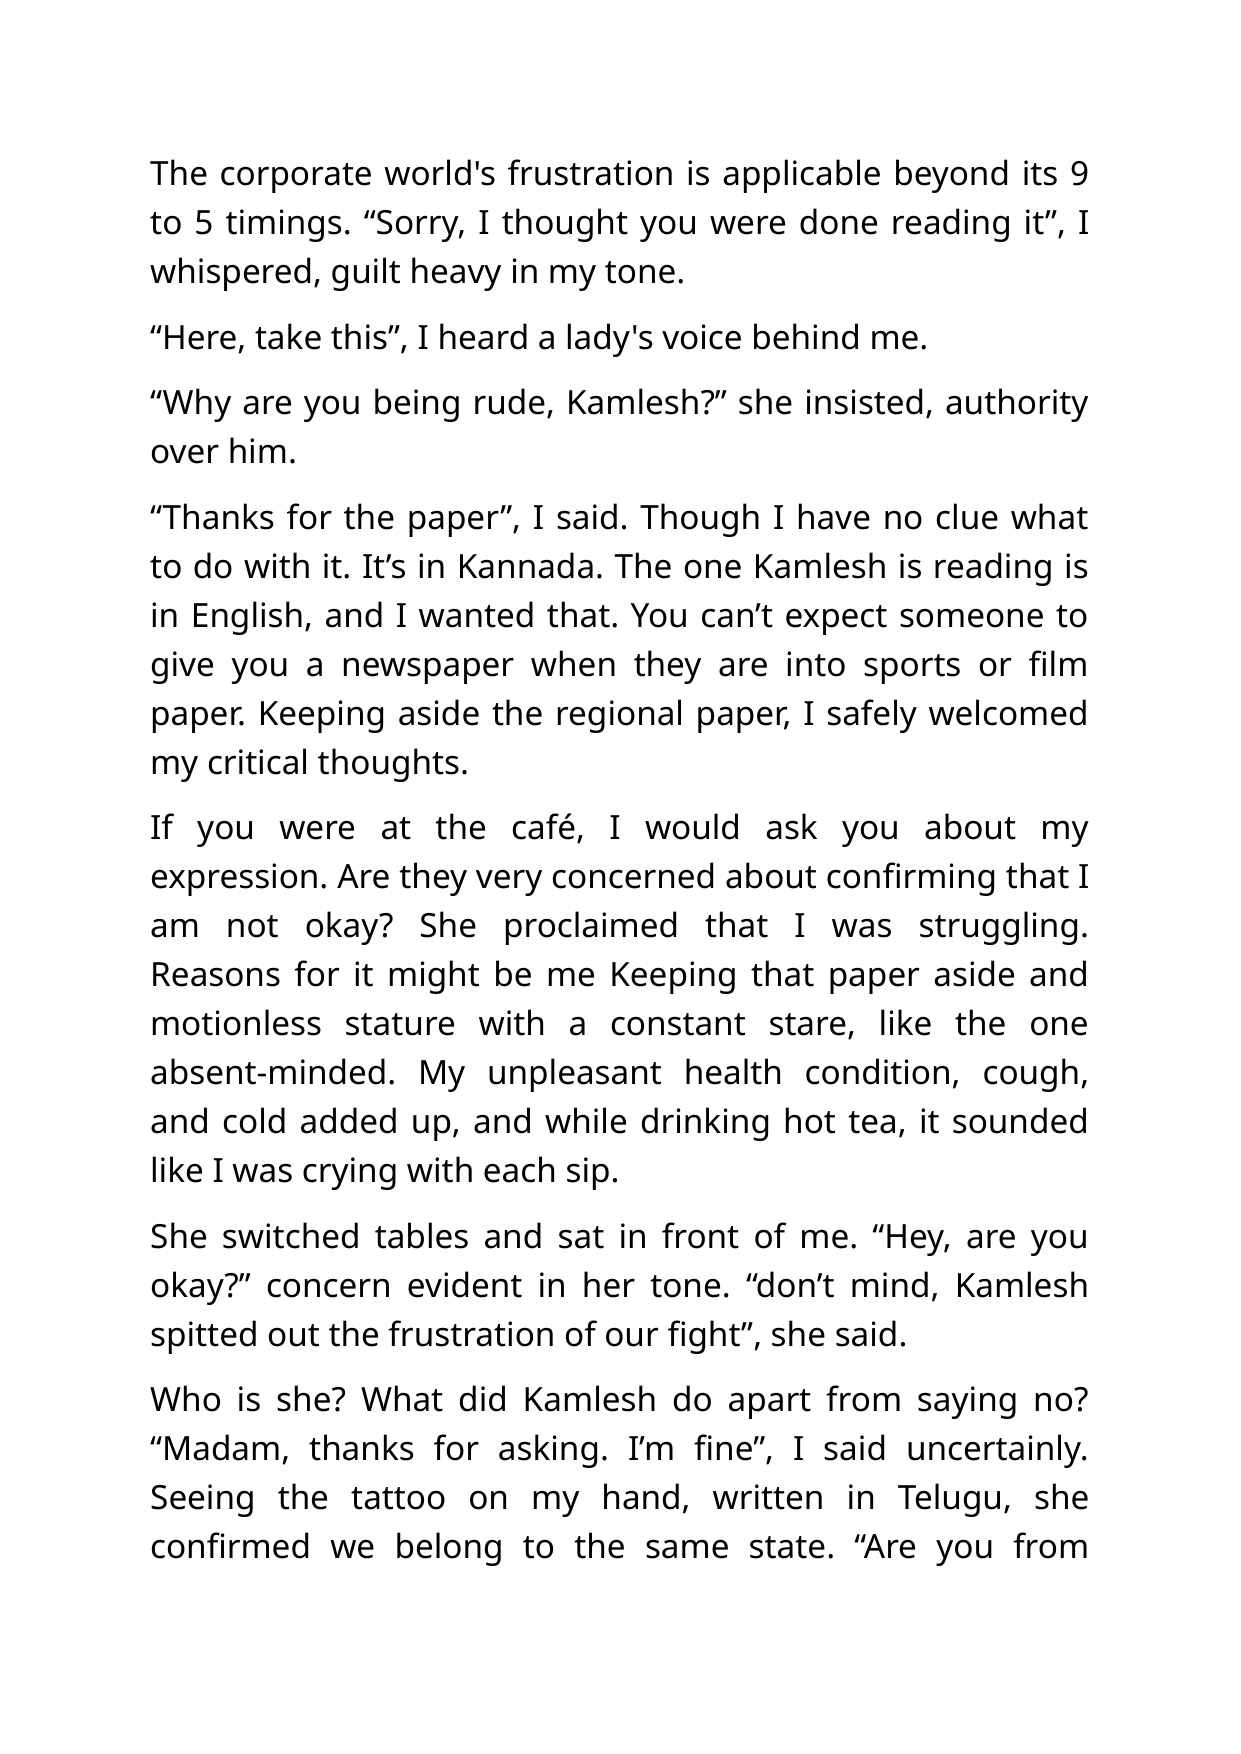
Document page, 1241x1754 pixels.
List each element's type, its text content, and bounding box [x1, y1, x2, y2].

text “Here, take this”, I heard a lady's voice behind me. [150, 313, 1090, 359]
text If you were at the café, I would ask you about my expression. Are they very concerned about confirming that I am not okay? She proclaimed that I was struggling. Reasons for it might be me Keeping that paper aside and motionless stature with a constant stare, like the one absent-minded. My unpleasant health condition, cough, and cold added up, and while drinking hot tea, it sounded like I was crying with each sip. [150, 804, 1090, 1192]
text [150, 1376, 1090, 1568]
text The corporate world's frustration is applicable beyond its 9 to 5 timings. “Sorry, I thought you were done reading it”, I whispered, guilt heavy in my tone. [150, 150, 1090, 293]
text “Why are you being rude, Kamlesh?” she insisted, authority over him. [150, 379, 1090, 473]
text She switched tables and sat in front of me. “Hey, are you okay?” concern evident in her tone. “don’t mind, Kamlesh spitted out the frustration of our fight”, she said. [150, 1212, 1090, 1356]
text “Thanks for the paper”, I said. Though I have no clue what to do with it. It’s in Kannada. The one Kamlesh is reading is in English, and I wanted that. You can’t expect someone to give you a newspaper when they are into sports or film paper. Keeping aside the regional paper, I safely welcomed my critical thoughts. [150, 494, 1090, 784]
